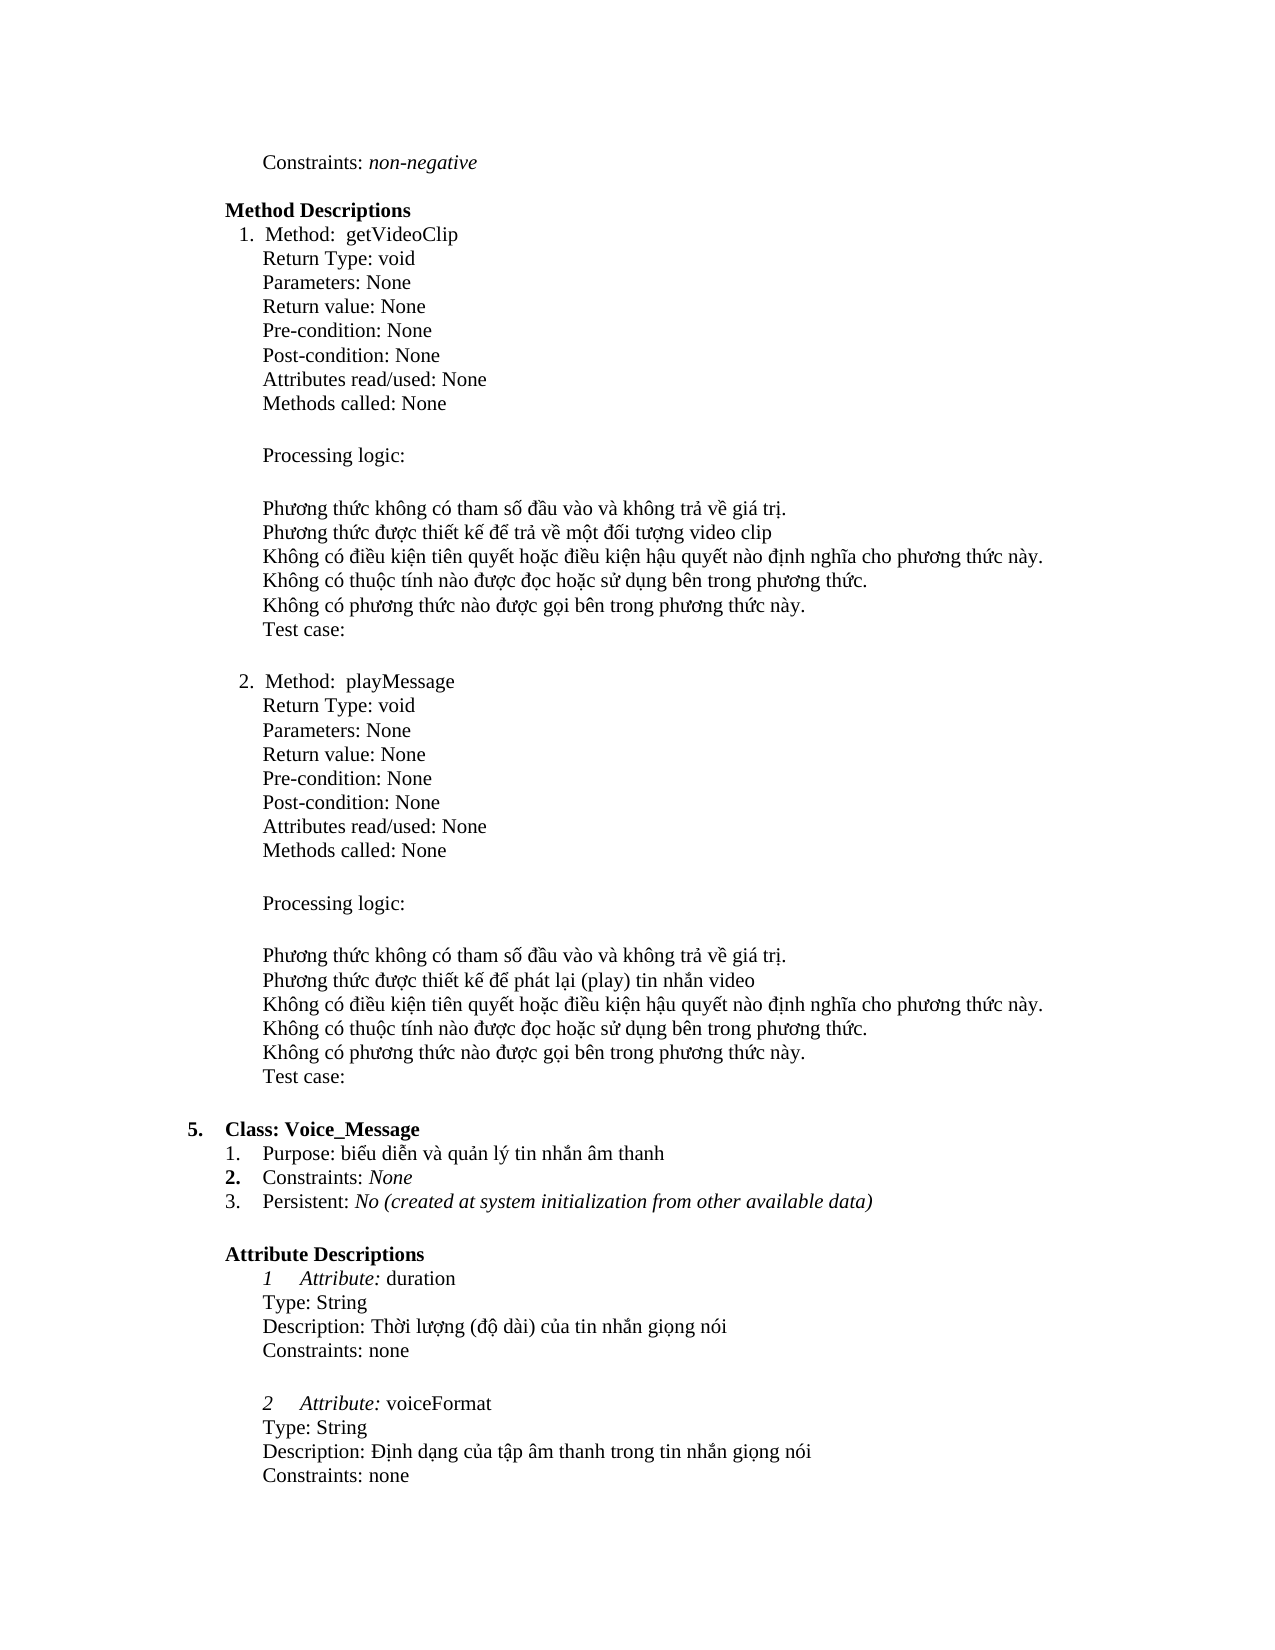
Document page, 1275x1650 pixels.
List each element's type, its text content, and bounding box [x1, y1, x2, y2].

text Không có điều kiện tiên quyết hoặc điều kiện hậu quyết nào định nghĩa cho phương thức này. [262, 992, 1125, 1016]
text Description: Thời lượng (độ dài) của tin nhắn giọng nói [262, 1314, 1125, 1338]
text Test case: [262, 1064, 1125, 1088]
list Attribute: voiceFormat [262, 1391, 1125, 1415]
text Phương thức được thiết kế để trả về một đối tượng video clip [262, 520, 1125, 544]
text Không có phương thức nào được gọi bên trong phương thức này. [262, 592, 1125, 617]
text Không có phương thức nào được gọi bên trong phương thức này. [262, 1040, 1125, 1064]
text Parameters: None [262, 717, 1125, 742]
text Post-condition: None [262, 790, 1125, 814]
text Methods called: None [262, 838, 1125, 862]
text 2. Method: playMessage [239, 669, 1125, 693]
text Phương thức không có tham số đầu vào và không trả về giá trị. [262, 496, 1125, 520]
text Post-condition: None [262, 342, 1125, 367]
text Pre-condition: None [262, 766, 1125, 790]
text Methods called: None [262, 391, 1125, 415]
text Không có điều kiện tiên quyết hoặc điều kiện hậu quyết nào định nghĩa cho phương thức này. [262, 544, 1125, 568]
text Parameters: None [262, 270, 1125, 294]
text Constraints: none [262, 1338, 1125, 1362]
text Description: Định dạng của tập âm thanh trong tin nhắn giọng nói [262, 1439, 1125, 1463]
text Pre-condition: None [262, 318, 1125, 342]
text Processing logic: [262, 891, 1125, 915]
list Constraints: None [225, 1165, 1125, 1189]
text Không có thuộc tính nào được đọc hoặc sử dụng bên trong phương thức. [262, 568, 1125, 592]
text Return value: None [262, 742, 1125, 766]
text Method Descriptions [225, 198, 1125, 222]
subtitle Class: Voice_Message [187, 1117, 1125, 1141]
text Attributes read/used: None [262, 367, 1125, 391]
text Test case: [262, 617, 1125, 641]
text Không có thuộc tính nào được đọc hoặc sử dụng bên trong phương thức. [262, 1016, 1125, 1040]
text Phương thức được thiết kế để phát lại (play) tin nhắn video [262, 967, 1125, 992]
text Return Type: void [262, 693, 1125, 717]
text Attributes read/used: None [262, 814, 1125, 838]
list Persistent: No (created at system initialization from other available data) [225, 1189, 1125, 1213]
text Type: String [262, 1290, 1125, 1314]
list Purpose: biểu diễn và quản lý tin nhắn âm thanh [225, 1141, 1125, 1165]
list Attribute: duration [262, 1266, 1125, 1290]
text Constraints: none [187, 1463, 1125, 1487]
text Attribute Descriptions [225, 1242, 1125, 1266]
text Return Type: void [262, 246, 1125, 270]
text Processing logic: [262, 443, 1125, 467]
text Return value: None [262, 294, 1125, 318]
text 1. Method: getVideoClip [239, 222, 1125, 246]
text Phương thức không có tham số đầu vào và không trả về giá trị. [262, 943, 1125, 967]
text Constraints: non-negative [262, 150, 1125, 174]
text Type: String [262, 1415, 1125, 1439]
